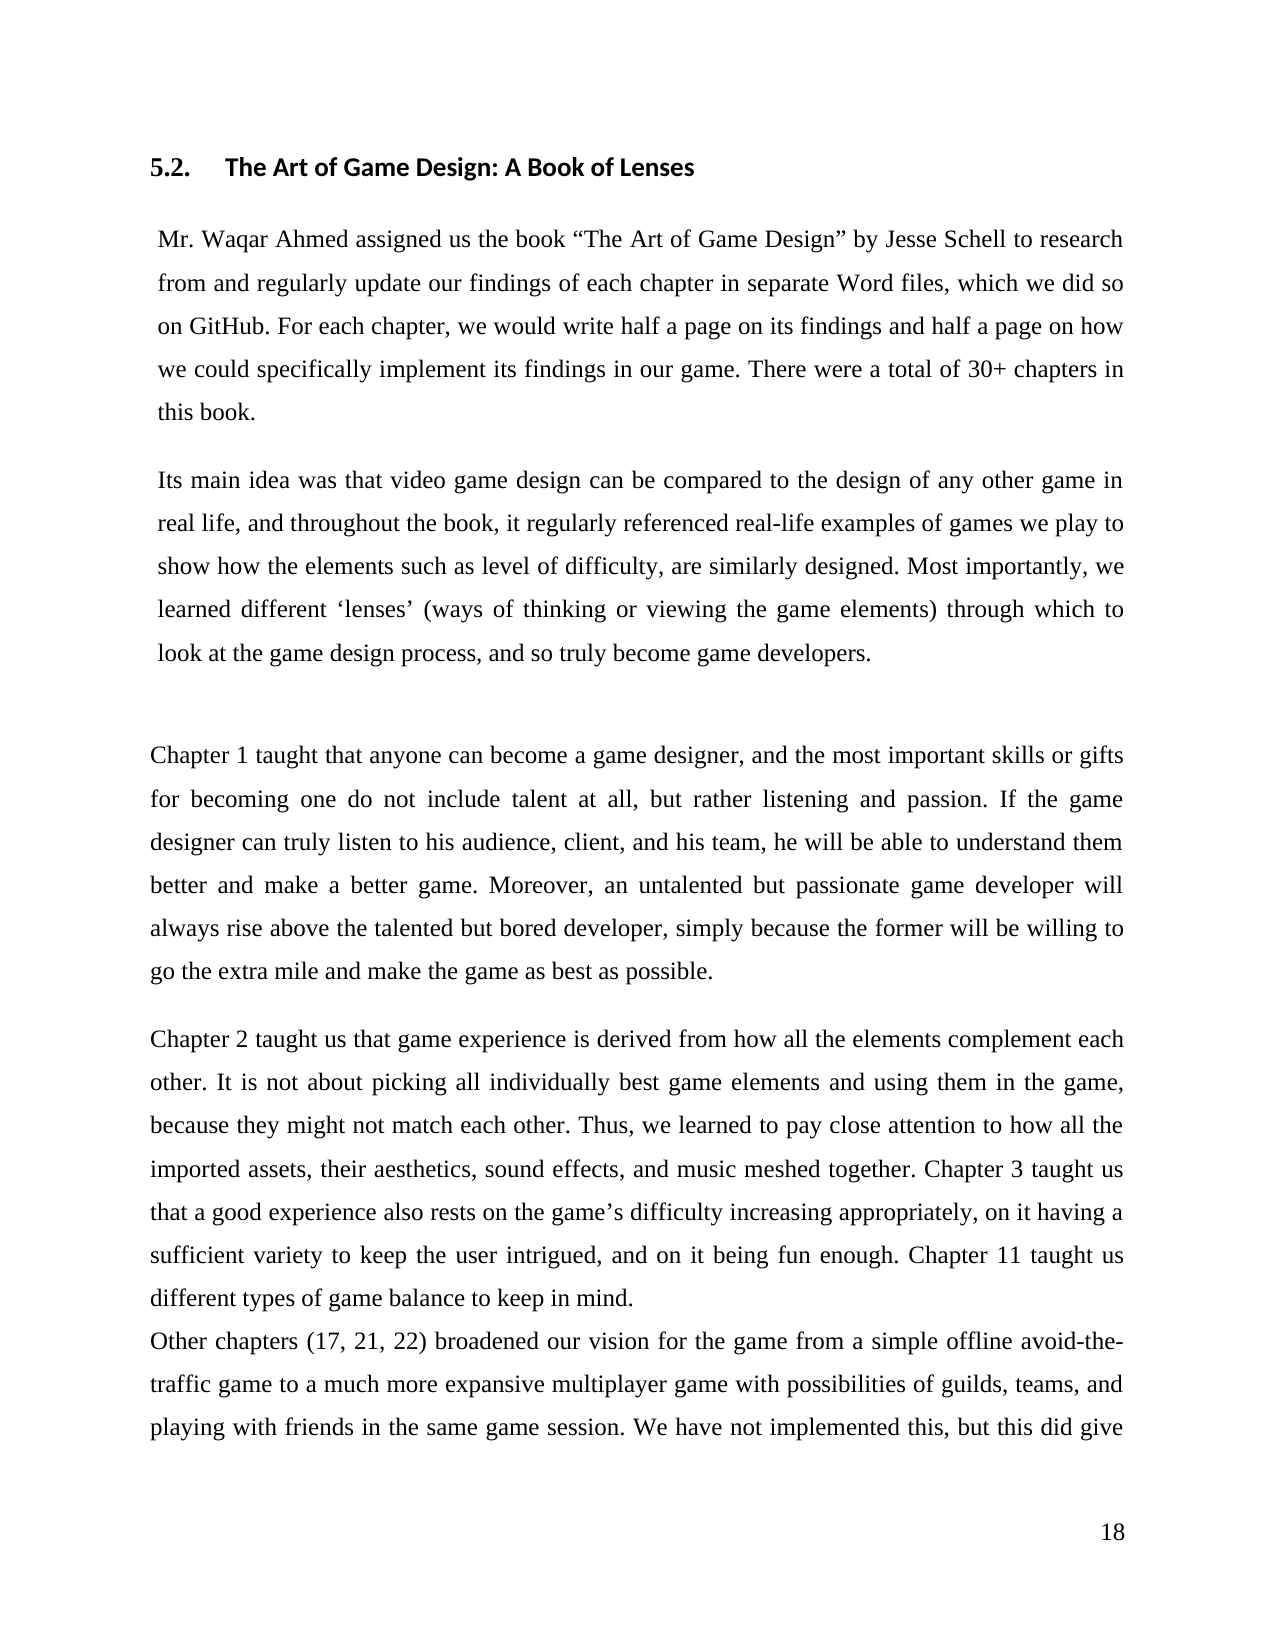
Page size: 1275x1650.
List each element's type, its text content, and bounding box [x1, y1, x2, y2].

text Chapter 1 taught that anyone can become a game designer, and the most important skills or gifts for becoming one do not include talent at all, but rather listening and passion. If the game designer can truly listen to his audience, client, and his team, he will be able to understand them better and make a better game. Moreover, an untalented but passionate game developer will always rise above the talented but bored developer, simply because the former will be willing to go the extra mile and make the game as best as possible. [150, 741, 1125, 985]
subtitle Chapter 2 taught us that game experience is derived from how all the elements complement each other. It is not about picking all individually best game elements and using them in the game, because they might not match each other. Thus, we learned to pay close attention to how all the imported assets, their aesthetics, sound effects, and music meshed together. Chapter 3 taught us that a good experience also rests on the game’s difficulty increasing appropriately, on it having a sufficient variety to keep the user intrigued, and on it being fun enough. Chapter 11 taught us different types of game balance to keep in mind. [150, 1024, 1125, 1312]
subtitle Its main idea was that video game design can be compared to the design of any other game in real life, and throughout the book, it regularly referenced real-life examples of games we play to show how the elements such as level of difficulty, are similarly designed. Most importantly, we learned different ‘lenses’ (ways of thinking or viewing the game elements) through which to look at the game design process, and so truly become game developers. [157, 465, 1125, 666]
subtitle The Art of Game Design: A Book of Lenses [150, 150, 1125, 183]
subtitle Mr. Waqar Ahmed assigned us the book “The Art of Game Design” by Jesse Schell to research from and regularly update our findings of each chapter in separate Word files, which we did so on GitHub. For each chapter, we would write half a page on its findings and half a page on how we could specifically implement its findings in our game. There were a total of 30+ chapters in this book. [157, 224, 1125, 426]
